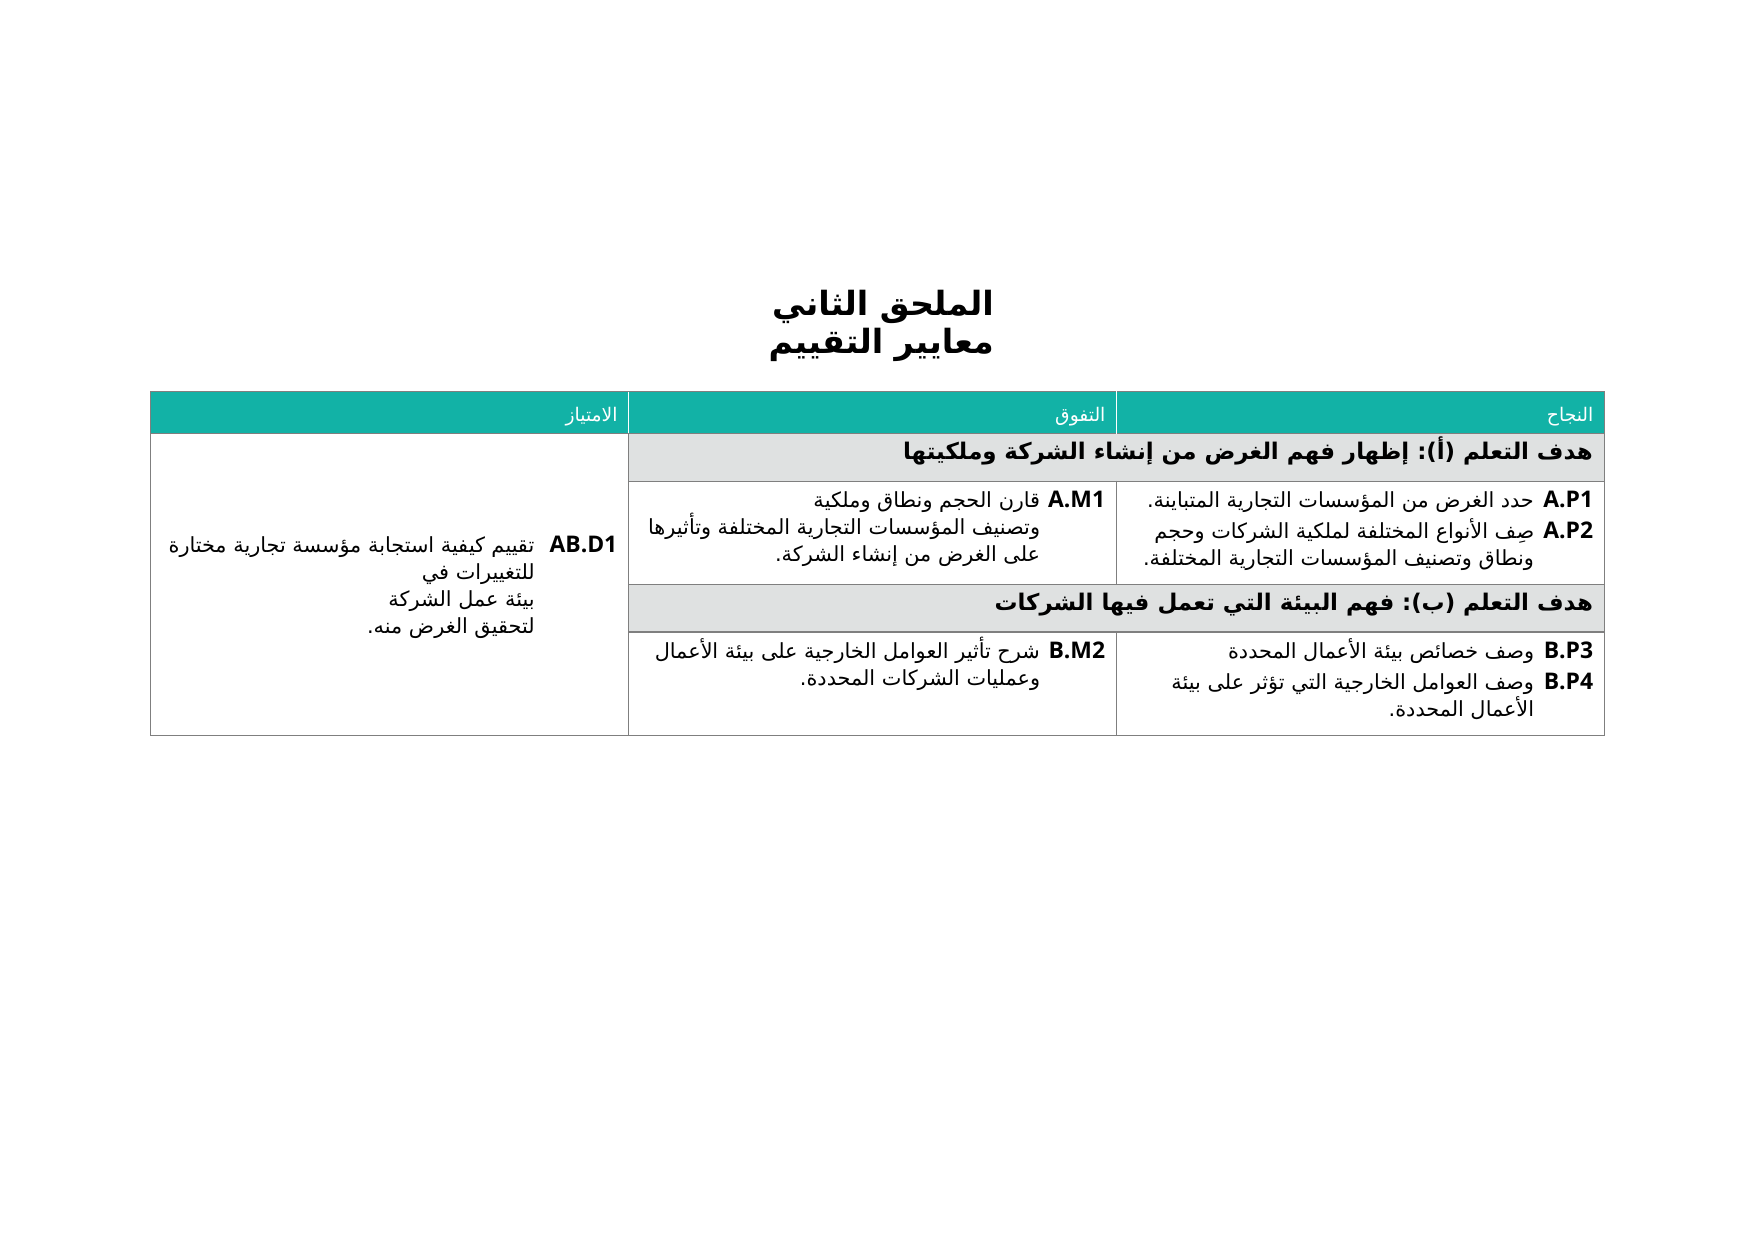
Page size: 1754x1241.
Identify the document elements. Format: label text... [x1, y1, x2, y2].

table_cell B.M2 شرح تأثير العوامل الخارجية على بيئة الأعمال وعمليات الشركات المحددة. [629, 633, 1116, 735]
table_cell A.P1 حدد الغرض من المؤسسات التجارية المتباينة. A.P2 صِف الأنواع المختلفة لملكية الشركات وحجم ونطاق وتصنيف المؤسسات التجارية المختلفة. [1117, 482, 1604, 584]
text معايير التقييم [150, 323, 1604, 391]
table_cell A.M1 قارن الحجم ونطاق وملكية وتصنيف المؤسسات التجارية المختلفة وتأثيرها على الغرض من إنشاء الشركة. [629, 482, 1116, 584]
table_header النجاح [1117, 392, 1604, 433]
table_header التفوق [629, 392, 1116, 433]
table_cell AB.D1 تقييم كيفية استجابة مؤسسة تجارية مختارة للتغييرات في بيئة عمل الشركة لتحقيق الغرض منه. [151, 434, 628, 735]
table_cell هدف التعلم (أ): إظهار فهم الغرض من إنشاء الشركة وملكيتها [629, 434, 1604, 481]
text الملحق الثاني [150, 284, 1604, 323]
table_cell هدف التعلم (ب): فهم البيئة التي تعمل فيها الشركات [629, 585, 1604, 631]
table_header الامتياز [151, 392, 628, 433]
table_cell B.P3 وصف خصائص بيئة الأعمال المحددة B.P4 وصف العوامل الخارجية التي تؤثر على بيئة الأعمال المحددة. [1117, 633, 1604, 735]
